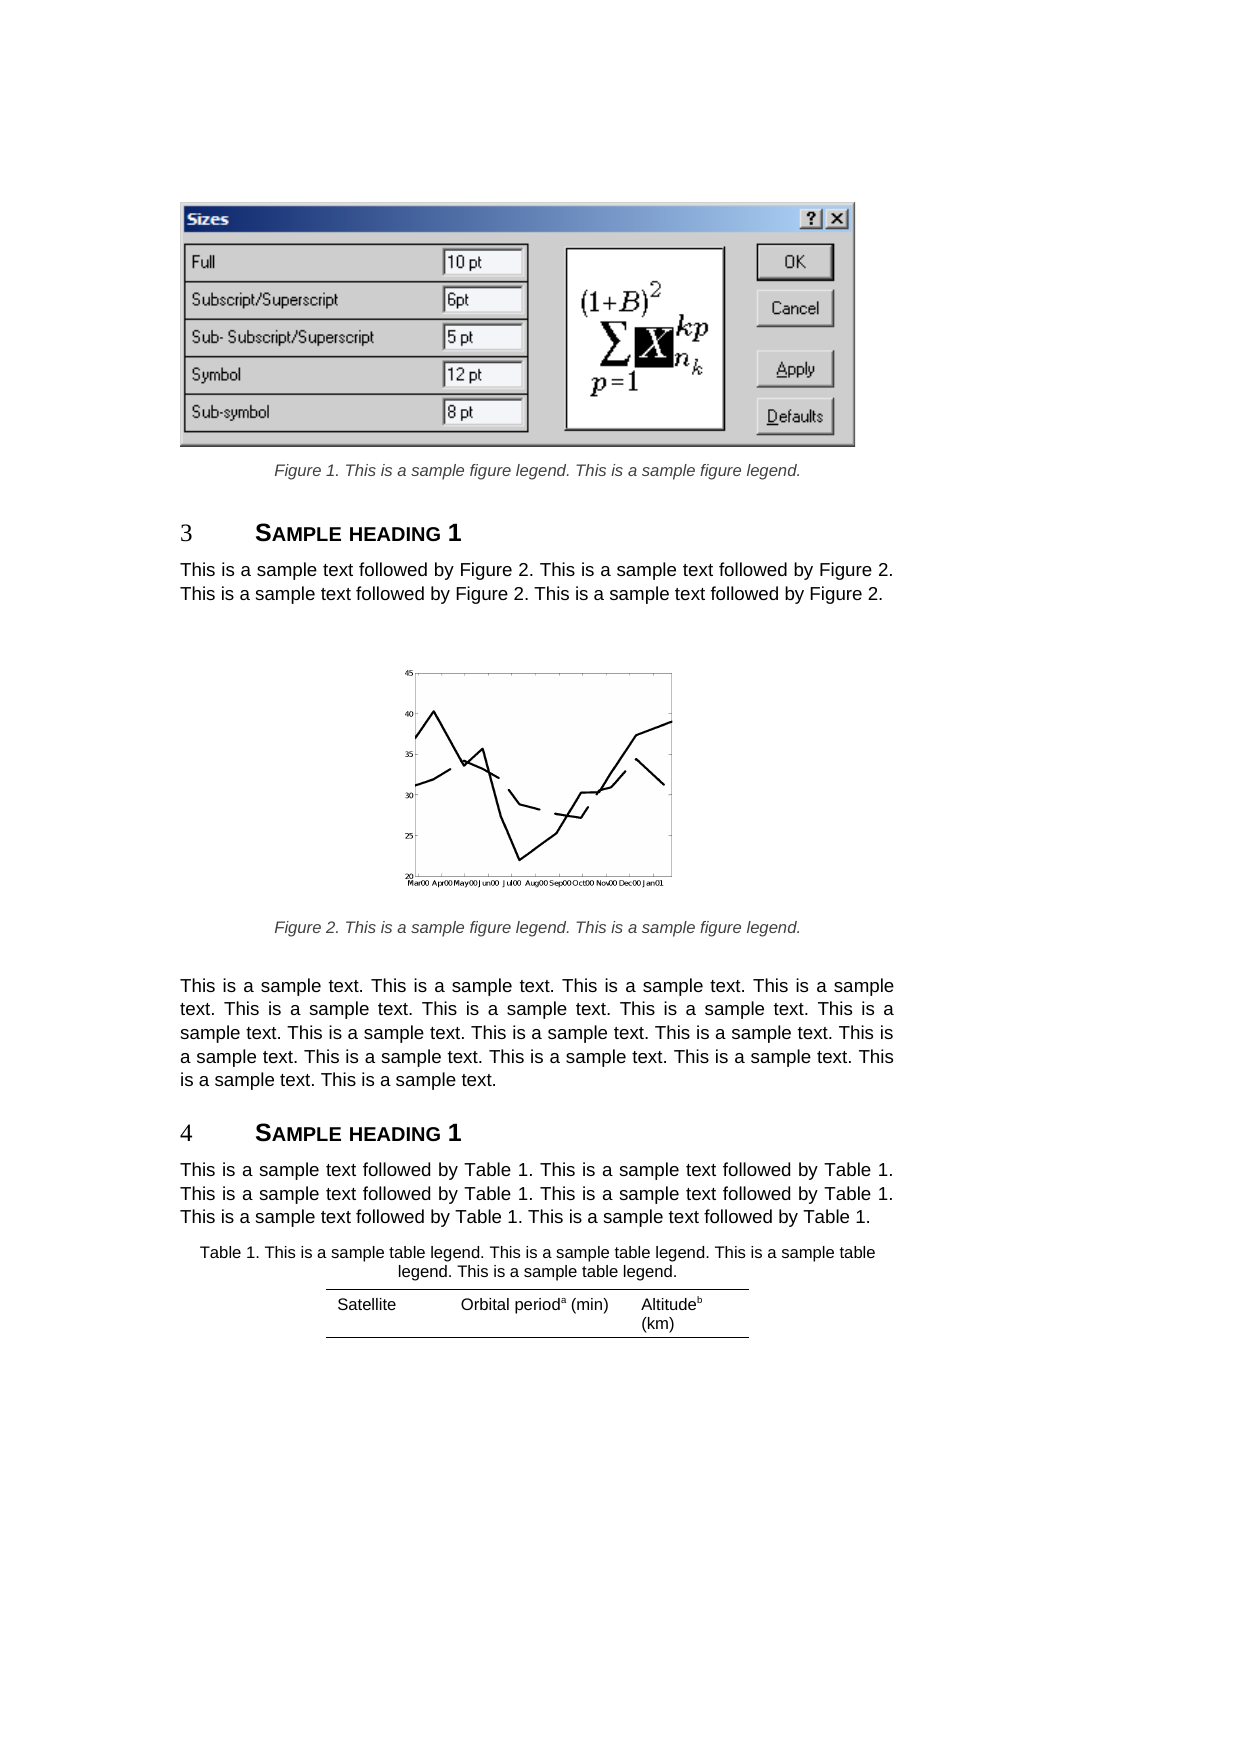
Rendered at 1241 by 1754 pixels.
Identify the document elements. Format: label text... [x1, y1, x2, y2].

subtitle Sample heading 1 [180, 1118, 895, 1147]
text This is a sample text followed by Table 1. This is a sample text followed by Table 1. This is a sample text followed by Table 1. This is a sample text followed by Table 1. This is a sample text followed by Table 1. This is a sample text followed by Table 1. [180, 1159, 895, 1228]
table_header Satellite [326, 1290, 449, 1337]
picture [180, 202, 855, 447]
text Figure 2. This is a sample figure legend. This is a sample figure legend. [180, 918, 895, 937]
text Figure 1. This is a sample figure legend. This is a sample figure legend. [180, 461, 895, 480]
text Table 1. This is a sample table legend. This is a sample table legend. This is a sample table legend. This is a sample table legend. [180, 1242, 895, 1281]
picture [372, 654, 703, 904]
subtitle Sample heading 1 [180, 517, 895, 546]
text This is a sample text followed by Figure 2. This is a sample text followed by Figure 2. This is a sample text followed by Figure 2. This is a sample text followed by Figure 2. [180, 559, 895, 604]
text This is a sample text. This is a sample text. This is a sample text. This is a sample text. This is a sample text. This is a sample text. This is a sample text. This is a sample text. This is a sample text. This is a sample text. This is a sample text. This is a sample text. This is a sample text. This is a sample text. This is a sample text. This is a sample text. This is a sample text. [180, 974, 895, 1091]
table_header Altitudeb (km) [630, 1290, 749, 1337]
table_header Orbital perioda (min) [449, 1290, 630, 1337]
